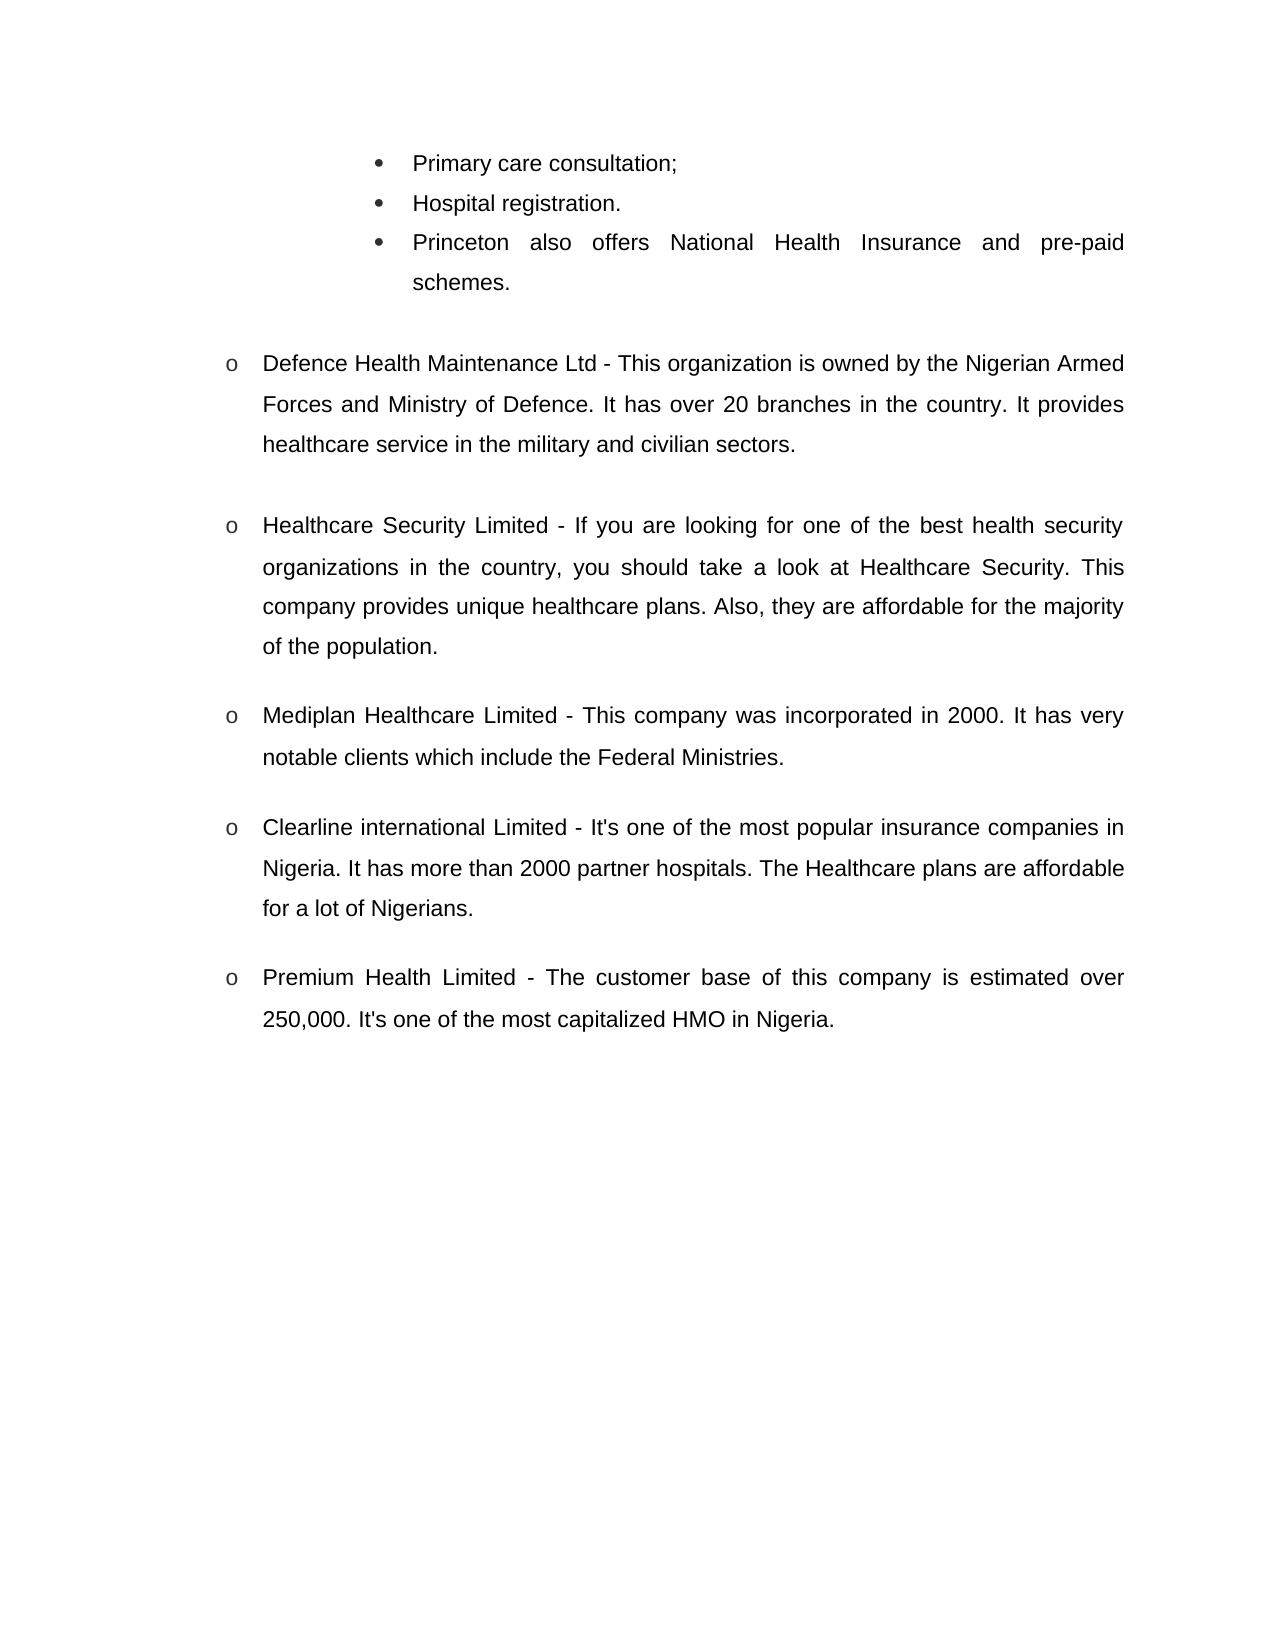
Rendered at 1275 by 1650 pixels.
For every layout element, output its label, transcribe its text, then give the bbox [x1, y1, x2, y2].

list Hospital registration. [375, 189, 1125, 216]
list Defence Health Maintenance Ltd - This organization is owned by the Nigerian Armed Forces and Ministry of Defence. It has over 20 branches in the country. It provides healthcare service in the military and civilian sectors. [225, 350, 1125, 457]
list Clearline international Limited - It's one of the most popular insurance companies in Nigeria. It has more than 2000 partner hospitals. The Healthcare plans are affordable for a lot of Nigerians. [225, 813, 1125, 921]
list Mediplan Healthcare Limited - This company was incorporated in 2000. It has very notable clients which include the Federal Ministries. [225, 702, 1125, 770]
list Princeton also offers National Health Insurance and pre-paid schemes. [375, 229, 1125, 295]
list Healthcare Security Limited - If you are looking for one of the best health security organizations in the country, you should take a look at Healthcare Security. This company provides unique healthcare plans. Also, they are affordable for the majority of the population. [225, 512, 1125, 659]
list Primary care consultation; [375, 150, 1125, 176]
list Premium Health Limited - The customer base of this company is estimated over 250,000. It's one of the most capitalized HMO in Nigeria. [225, 964, 1125, 1032]
